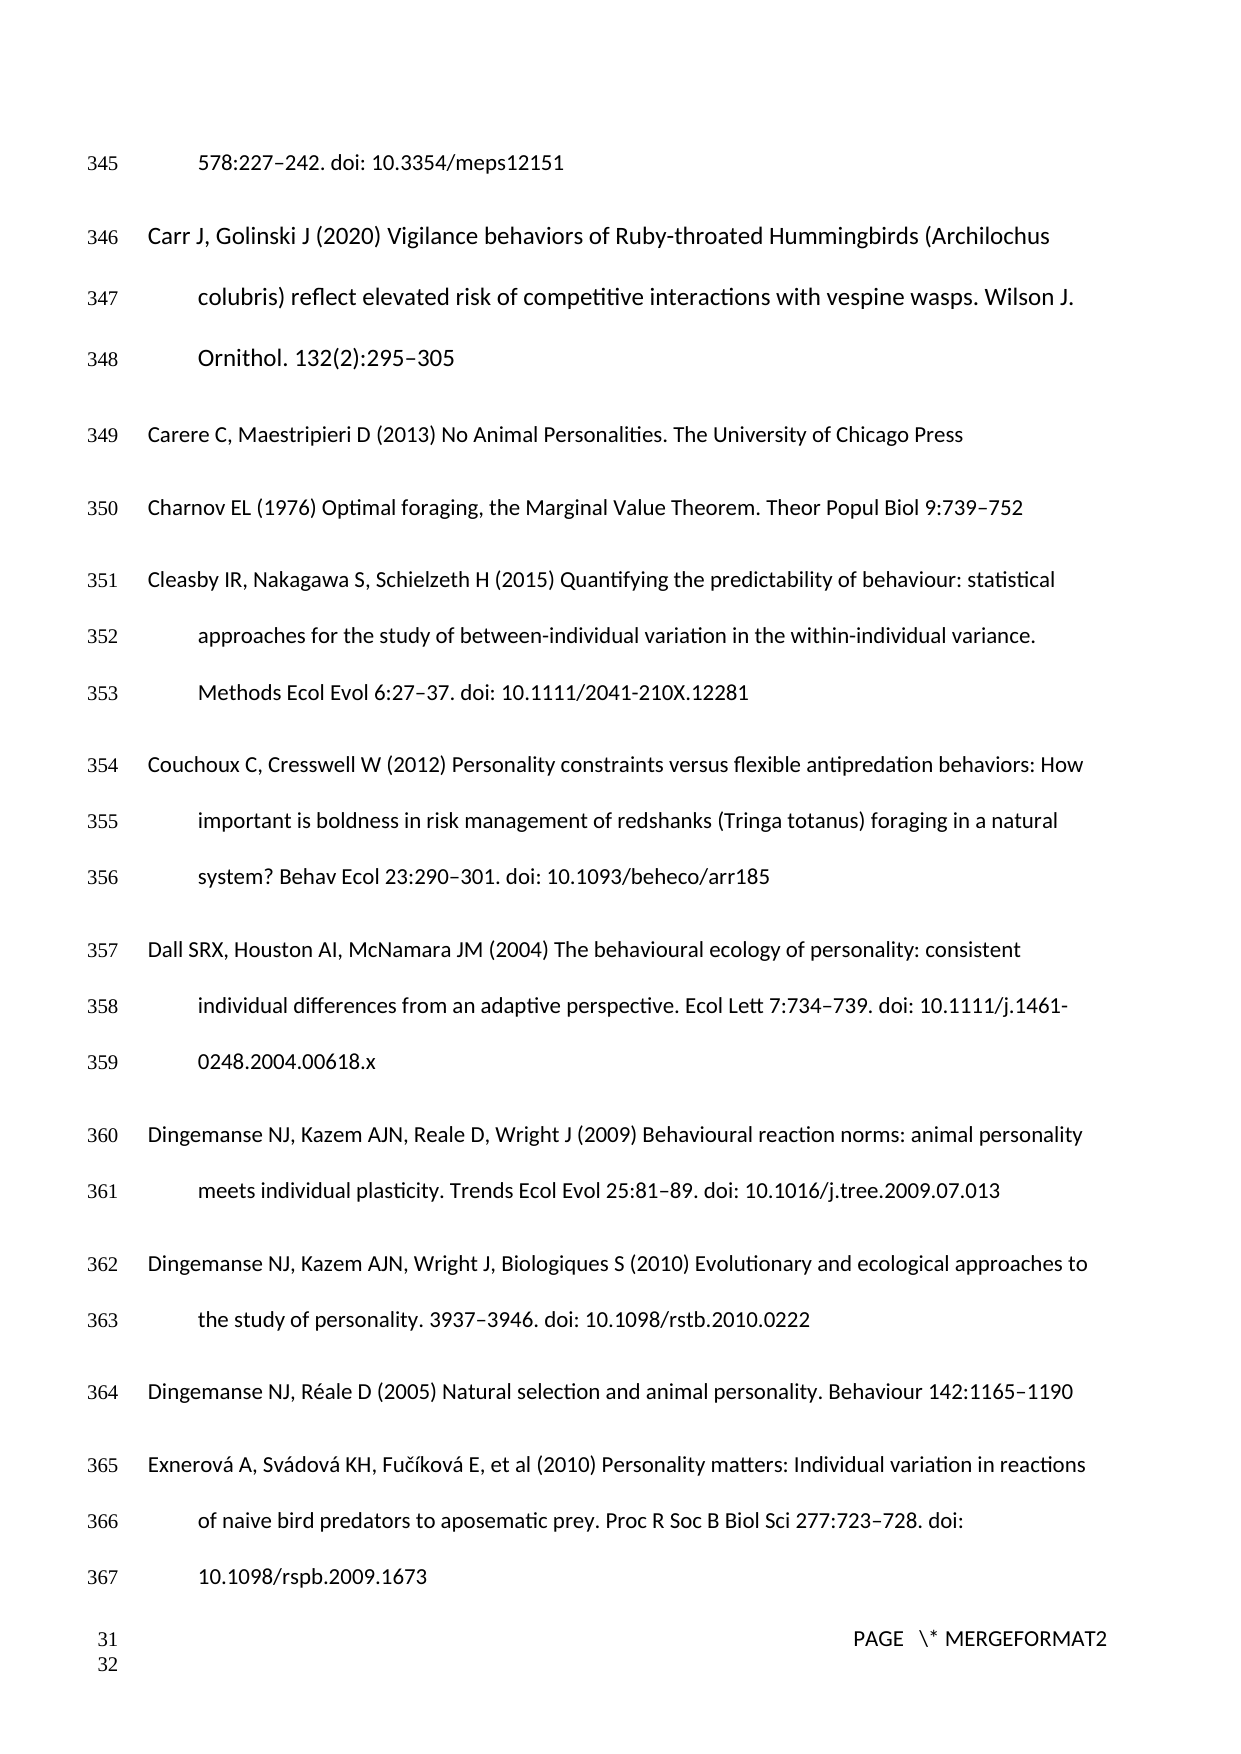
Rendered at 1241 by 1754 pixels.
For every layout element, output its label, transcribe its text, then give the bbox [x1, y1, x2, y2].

text Dingemanse NJ, Réale D (2005) Natural selection and animal personality. Behaviour 142:1165–1190 [148, 1377, 1107, 1405]
text Exnerová A, Svádová KH, Fučíková E, et al (2010) Personality matters: Individual variation in reactions of naive bird predators to aposematic prey. Proc R Soc B Biol Sci 277:723–728. doi: 10.1098/rspb.2009.1673 [148, 1450, 1107, 1590]
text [148, 148, 1107, 176]
text Cleasby IR, Nakagawa S, Schielzeth H (2015) Quantifying the predictability of behaviour: statistical approaches for the study of between-individual variation in the within-individual variance. Methods Ecol Evol 6:27–37. doi: 10.1111/2041-210X.12281 [148, 566, 1107, 706]
text Charnov EL (1976) Optimal foraging, the Marginal Value Theorem. Theor Popul Biol 9:739–752 [148, 493, 1107, 521]
text Carr J, Golinski J (2020) Vigilance behaviors of Ruby-throated Hummingbirds (Archilochus colubris) reflect elevated risk of competitive interactions with vespine wasps. Wilson J. Ornithol. 132(2):295–305 [148, 220, 1107, 373]
text Dall SRX, Houston AI, McNamara JM (2004) The behavioural ecology of personality: consistent individual differences from an adaptive perspective. Ecol Lett 7:734–739. doi: 10.1111/j.1461-0248.2004.00618.x [148, 935, 1107, 1075]
text Dingemanse NJ, Kazem AJN, Wright J, Biologiques S (2010) Evolutionary and ecological approaches to the study of personality. 3937–3946. doi: 10.1098/rstb.2010.0222 [148, 1249, 1107, 1333]
text Dingemanse NJ, Kazem AJN, Reale D, Wright J (2009) Behavioural reaction norms: animal personality meets individual plasticity. Trends Ecol Evol 25:81–89. doi: 10.1016/j.tree.2009.07.013 [148, 1120, 1107, 1204]
text Couchoux C, Cresswell W (2012) Personality constraints versus flexible antipredation behaviors: How important is boldness in risk management of redshanks (Tringa totanus) foraging in a natural system? Behav Ecol 23:290–301. doi: 10.1093/beheco/arr185 [148, 750, 1107, 890]
text Carere C, Maestripieri D (2013) No Animal Personalities. The University of Chicago Press [148, 420, 1107, 448]
